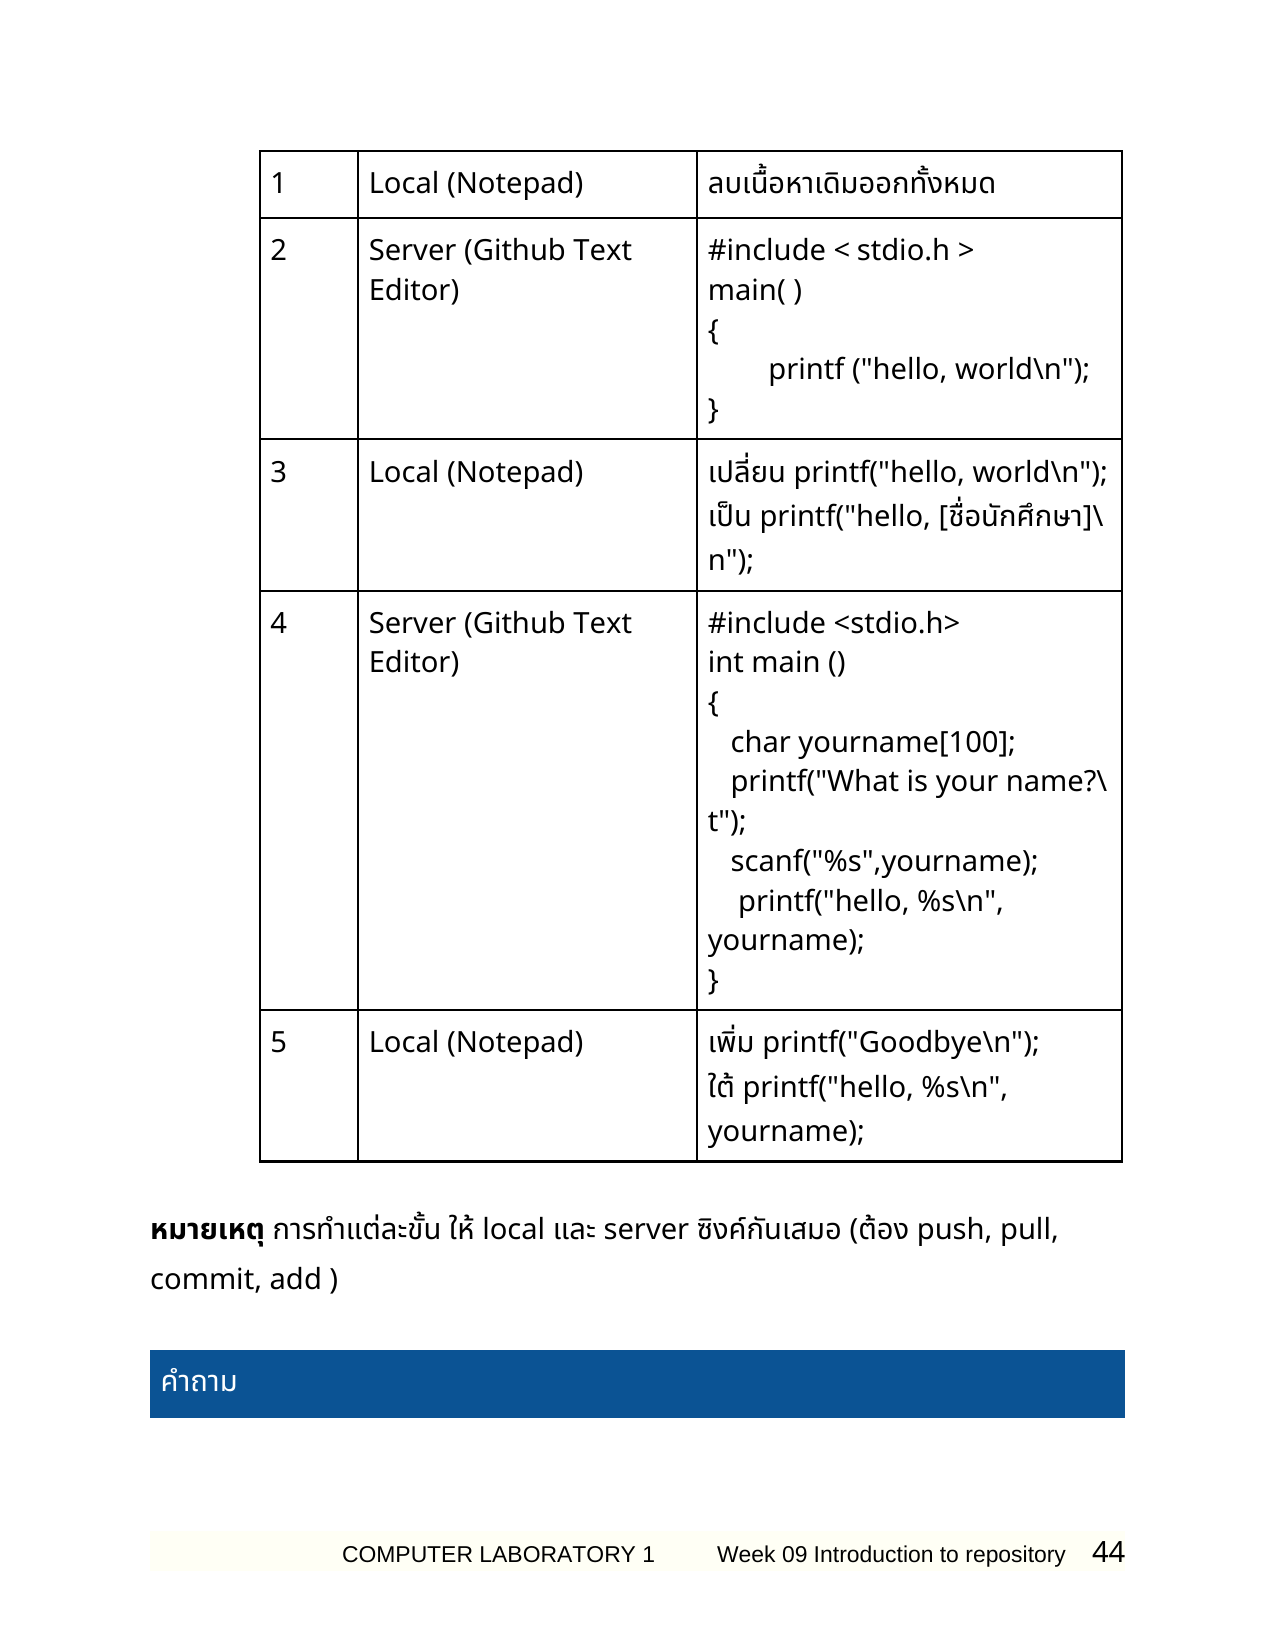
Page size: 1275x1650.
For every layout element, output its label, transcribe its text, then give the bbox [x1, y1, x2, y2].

table_cell 5 [261, 1011, 357, 1160]
table_cell Server (Github Text Editor) [359, 592, 696, 1009]
table_cell เพิ่ม printf("Goodbye\n"); ใต้ printf("hello, %s\n", yourname); [698, 1011, 1121, 1160]
table_cell #include <stdio.h> int main () { char yourname[100]; printf("What is your name?\t"); scanf("%s",yourname); printf("hello, %s\n", yourname); } [698, 592, 1121, 1009]
table_cell 2 [261, 219, 357, 438]
table_cell Local (Notepad) [359, 152, 696, 217]
table_cell Local (Notepad) [359, 440, 696, 589]
table_cell 1 [261, 152, 357, 217]
table_cell Server (Github Text Editor) [359, 219, 696, 438]
table_cell #include < stdio.h > main( ) { printf ("hello, world\n"); } [698, 219, 1121, 438]
table_header คำถาม [150, 1350, 1125, 1418]
table_cell 3 [261, 440, 357, 589]
table_cell Local (Notepad) [359, 1011, 696, 1160]
text หมายเหตุ การทำแต่ละขั้น ให้ local และ server ซิงค์กันเสมอ (ต้อง push, pull, commit, add ) [150, 1208, 1125, 1298]
table_cell 4 [261, 592, 357, 1009]
table_cell ลบเนื้อหาเดิมออกทั้งหมด [698, 152, 1121, 217]
table_cell เปลี่ยน printf("hello, world\n"); เป็น printf("hello, [ชื่อนักศึกษา]\n"); [698, 440, 1121, 589]
